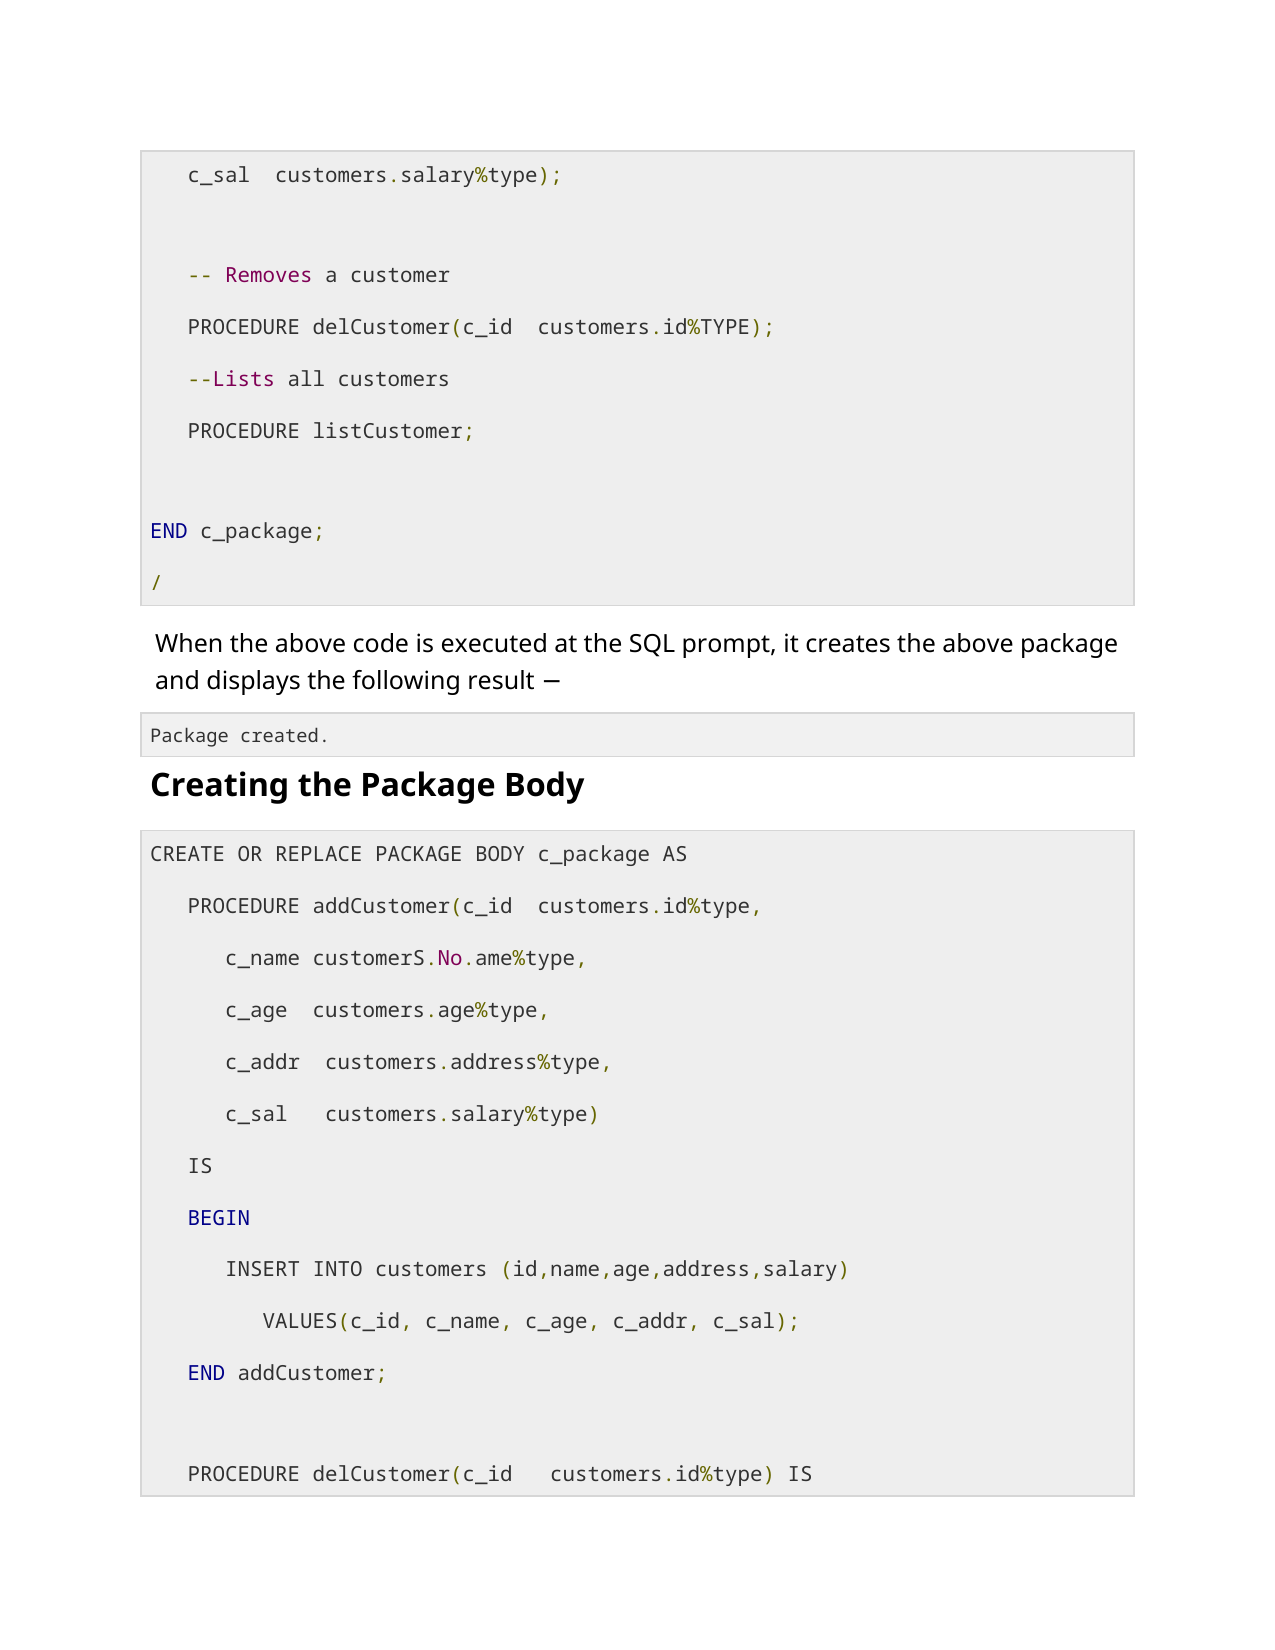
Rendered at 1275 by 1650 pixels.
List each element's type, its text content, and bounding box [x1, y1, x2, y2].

text BEGIN [142, 1193, 1133, 1231]
text --Lists all customers [142, 354, 1133, 392]
text PROCEDURE delCustomer(c_id customers.id%type) IS [142, 1449, 1133, 1495]
text c_sal customers.salary%type); [142, 152, 1133, 188]
text c_name customerS.No.ame%type, [142, 933, 1133, 972]
text CREATE OR REPLACE PACKAGE BODY c_package AS [142, 831, 1133, 868]
text / [142, 558, 1133, 605]
text IS [142, 1141, 1133, 1179]
text -- Removes a customer [142, 250, 1133, 289]
text END c_package; [142, 506, 1133, 544]
text INSERT INTO customers (id,name,age,address,salary) [142, 1245, 1133, 1283]
text VALUES(c_id, c_name, c_age, c_addr, c_sal); [142, 1297, 1133, 1335]
text Package created. [142, 714, 1133, 756]
text PROCEDURE addCustomer(c_id customers.id%type, [142, 882, 1133, 920]
text c_addr customers.address%type, [142, 1037, 1133, 1076]
text END addCustomer; [142, 1348, 1133, 1387]
text PROCEDURE listCustomer; [142, 406, 1133, 444]
subtitle Creating the Package Body [150, 762, 1120, 806]
text c_sal customers.salary%type) [142, 1089, 1133, 1127]
text PROCEDURE delCustomer(c_id customers.id%TYPE); [142, 302, 1133, 341]
text When the above code is executed at the SQL prompt, it creates the above package and displays the following result − [155, 622, 1120, 697]
text c_age customers.age%type, [142, 985, 1133, 1024]
